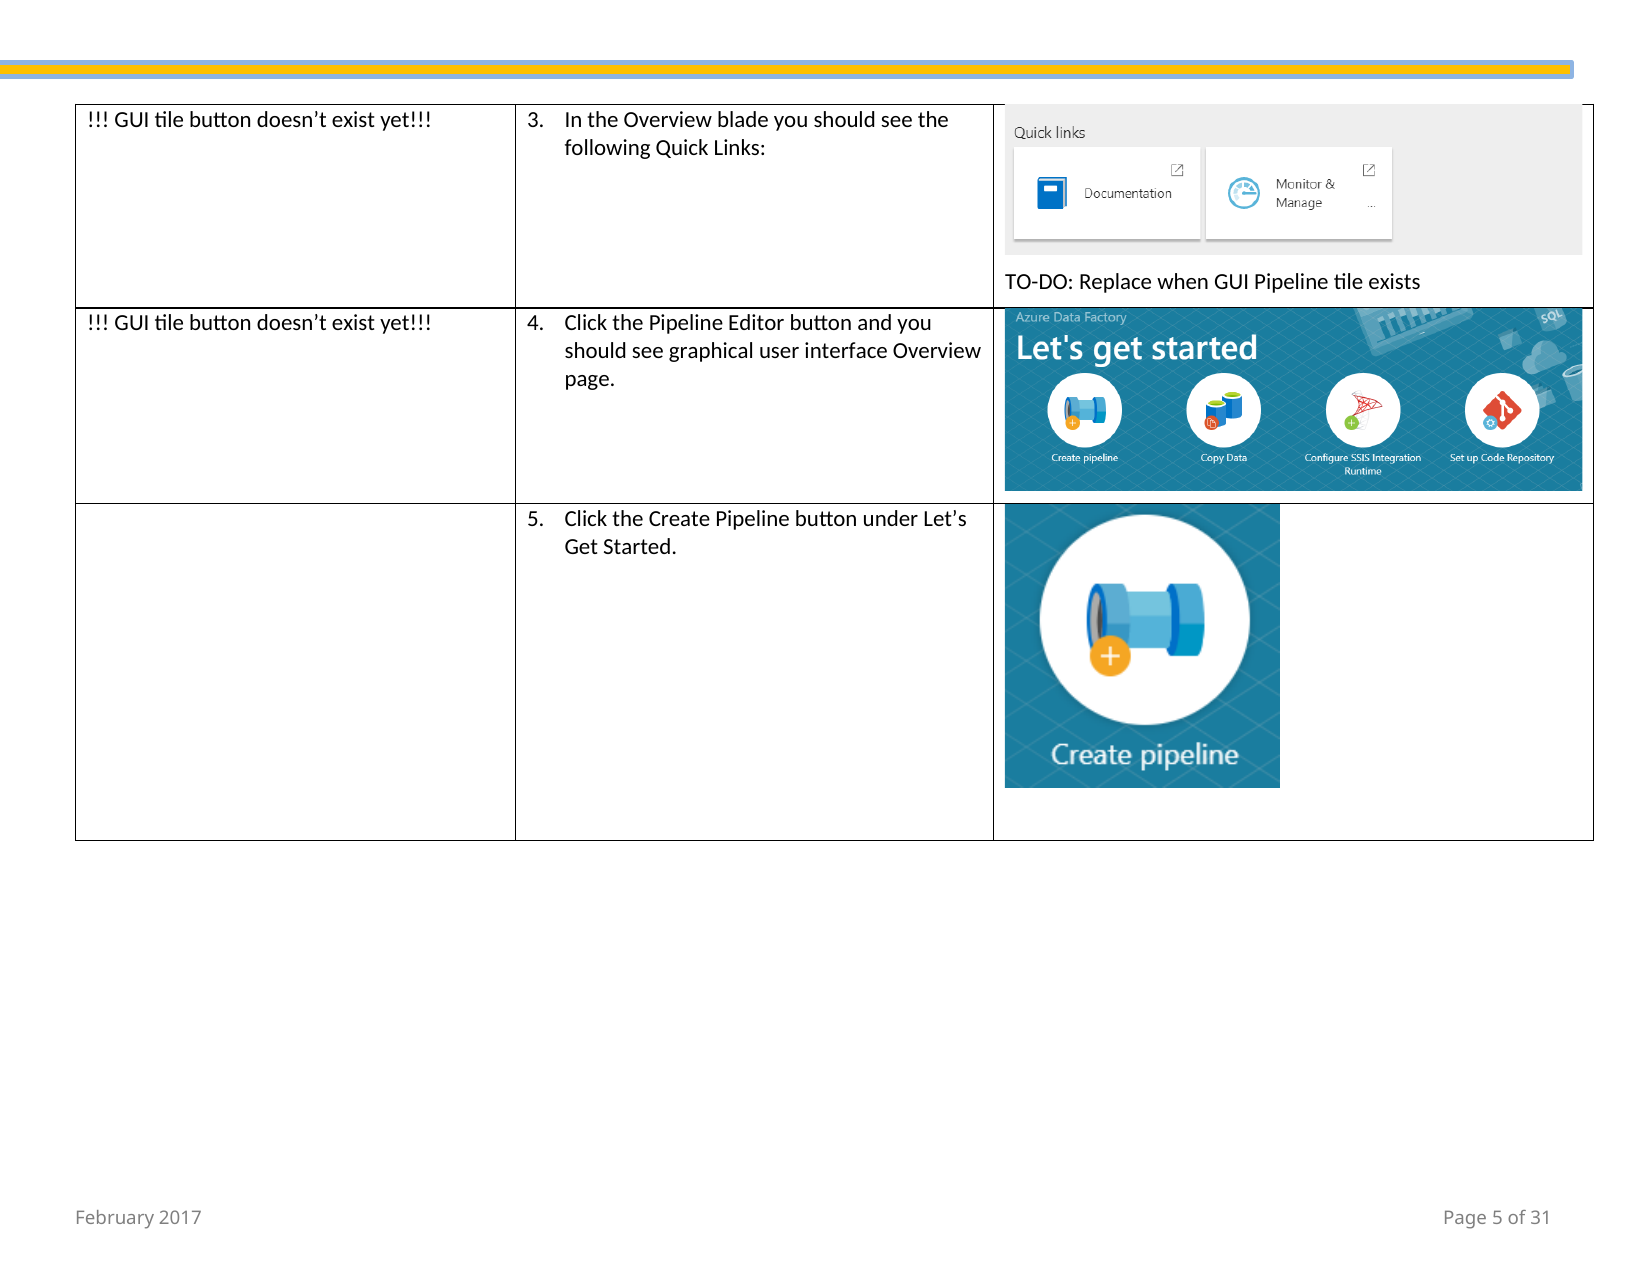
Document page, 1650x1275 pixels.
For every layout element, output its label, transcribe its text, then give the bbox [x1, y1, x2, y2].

picture [1004, 308, 1583, 491]
picture [1004, 104, 1583, 255]
table_cell Click the Create Pipeline button under Let’s Get Started. [516, 504, 993, 840]
table_cell !!! GUI tile button doesn’t exist yet!!! [76, 105, 515, 307]
table_cell [994, 504, 1593, 840]
table_cell !!! GUI tile button doesn’t exist yet!!! [76, 309, 515, 503]
picture [1004, 504, 1280, 788]
table_cell In the Overview blade you should see the following Quick Links: [516, 105, 993, 307]
table_cell [994, 309, 1593, 503]
table_cell Click the Pipeline Editor button and you should see graphical user interface Overview page. [516, 309, 993, 503]
table_cell TO-DO: Replace when GUI Pipeline tile exists [994, 105, 1593, 307]
table_cell [76, 504, 515, 840]
